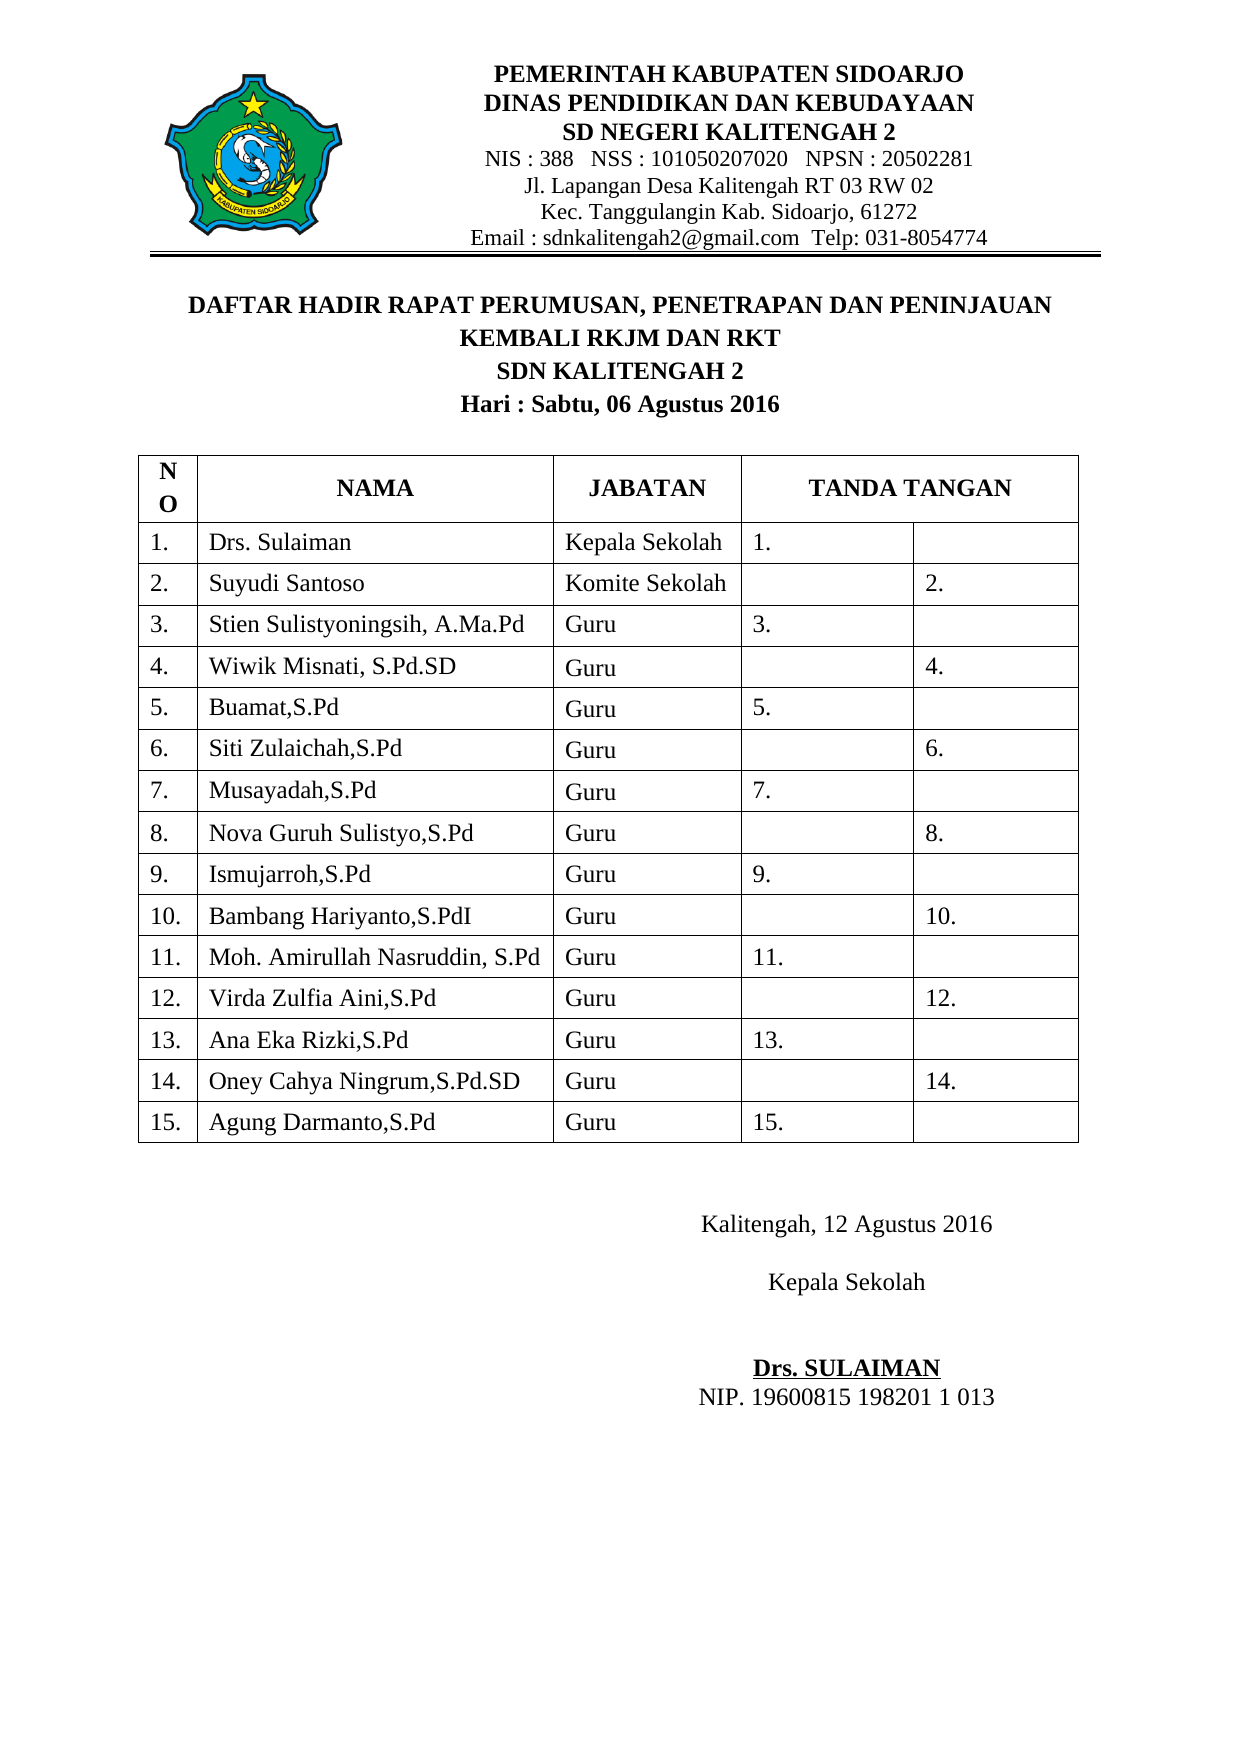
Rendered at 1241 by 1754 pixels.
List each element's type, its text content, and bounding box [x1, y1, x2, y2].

table_cell [914, 1102, 1078, 1142]
table_cell [914, 606, 1078, 646]
table_cell [914, 771, 1078, 811]
table_cell 2. [914, 564, 1078, 604]
text SDN KALITENGAH 2 [150, 356, 1090, 385]
table_header NAMA [198, 456, 553, 522]
table_cell 6. [914, 730, 1078, 770]
table_cell Kepala Sekolah [554, 523, 741, 563]
table_cell Guru [554, 647, 741, 687]
table_cell Komite Sekolah [554, 564, 741, 604]
table_cell 13. [139, 1019, 197, 1059]
table_cell 3. [139, 606, 197, 646]
table_cell [742, 730, 913, 770]
table_cell 14. [914, 1060, 1078, 1101]
table_cell 12. [914, 978, 1078, 1018]
table_cell 10. [139, 895, 197, 935]
table_cell Siti Zulaichah,S.Pd [198, 730, 553, 770]
table_cell 15. [139, 1102, 197, 1142]
table_cell Guru [554, 978, 741, 1018]
table_cell 11. [139, 936, 197, 977]
table_cell 11. [742, 936, 913, 977]
table_cell Guru [554, 936, 741, 977]
table_cell Virda Zulfia Aini,S.Pd [198, 978, 553, 1018]
table_cell Guru [554, 1060, 741, 1101]
table_cell 2. [139, 564, 197, 604]
table_cell [742, 978, 913, 1018]
table_cell 5. [139, 688, 197, 728]
table_cell 14. [139, 1060, 197, 1101]
table_cell Ana Eka Rizki,S.Pd [198, 1019, 553, 1059]
table_cell Agung Darmanto,S.Pd [198, 1102, 553, 1142]
text KEMBALI RKJM DAN RKT [150, 323, 1090, 352]
table_cell 5. [742, 688, 913, 728]
table_cell Bambang Hariyanto,S.PdI [198, 895, 553, 935]
table_cell [914, 854, 1078, 894]
table_cell Oney Cahya Ningrum,S.Pd.SD [198, 1060, 553, 1101]
table_cell Guru [554, 771, 741, 811]
table_header PEMERINTAH KABUPATEN SIDOARJO DINAS PENDIDIKAN DAN KEBUDAYAAN SD NEGERI KALITENGAH 2 NIS : 388 NSS : 101050207020 NPSN : 20502281 Jl. Lapangan Desa Kalitengah RT 03 RW 02 Kec. Tanggulangin Kab. Sidoarjo, 61272 Email : sdnkalitengah2@gmail.com Telp: 031-8054774 [357, 59, 1101, 251]
picture [164, 74, 343, 236]
table_cell Guru [554, 812, 741, 853]
text Hari : Sabtu, 06 Agustus 2016 [150, 389, 1090, 418]
table_cell 7. [139, 771, 197, 811]
table_cell [742, 812, 913, 853]
table_header NO [139, 456, 197, 522]
table_cell 1. [742, 523, 913, 563]
table_cell Drs. Sulaiman [198, 523, 553, 563]
table_cell 6. [139, 730, 197, 770]
table_cell Guru [554, 854, 741, 894]
table_cell Nova Guruh Sulistyo,S.Pd [198, 812, 553, 853]
table_header [150, 59, 357, 251]
table_cell [914, 1019, 1078, 1059]
table_cell [742, 564, 913, 604]
table_cell [742, 895, 913, 935]
table_cell 9. [742, 854, 913, 894]
table_cell Buamat,S.Pd [198, 688, 553, 728]
table_cell [914, 523, 1078, 563]
table_cell [914, 936, 1078, 977]
table_cell Suyudi Santoso [198, 564, 553, 604]
table_cell 8. [914, 812, 1078, 853]
table_cell Wiwik Misnati, S.Pd.SD [198, 647, 553, 687]
table_cell Guru [554, 606, 741, 646]
table_cell Guru [554, 895, 741, 935]
table_cell 4. [914, 647, 1078, 687]
table_cell [742, 1060, 913, 1101]
table_cell Stien Sulistyoningsih, A.Ma.Pd [198, 606, 553, 646]
table_cell Moh. Amirullah Nasruddin, S.Pd [198, 936, 553, 977]
table_cell 4. [139, 647, 197, 687]
table_cell Musayadah,S.Pd [198, 771, 553, 811]
table_cell Guru [554, 1102, 741, 1142]
table_cell [742, 647, 913, 687]
table_cell 3. [742, 606, 913, 646]
table_header JABATAN [554, 456, 741, 522]
table_cell 9. [139, 854, 197, 894]
table_cell 15. [742, 1102, 913, 1142]
table_cell Guru [554, 688, 741, 728]
table_cell 7. [742, 771, 913, 811]
table_cell Guru [554, 730, 741, 770]
table_cell Ismujarroh,S.Pd [198, 854, 553, 894]
table_cell 13. [742, 1019, 913, 1059]
table_header TANDA TANGAN [742, 456, 1078, 522]
table_cell 12. [139, 978, 197, 1018]
table_cell 8. [139, 812, 197, 853]
table_cell [914, 688, 1078, 728]
table_cell 10. [914, 895, 1078, 935]
table_cell Guru [554, 1019, 741, 1059]
table_cell 1. [139, 523, 197, 563]
text DAFTAR HADIR RAPAT PERUMUSAN, PENETRAPAN DAN PENINJAUAN [150, 290, 1090, 319]
